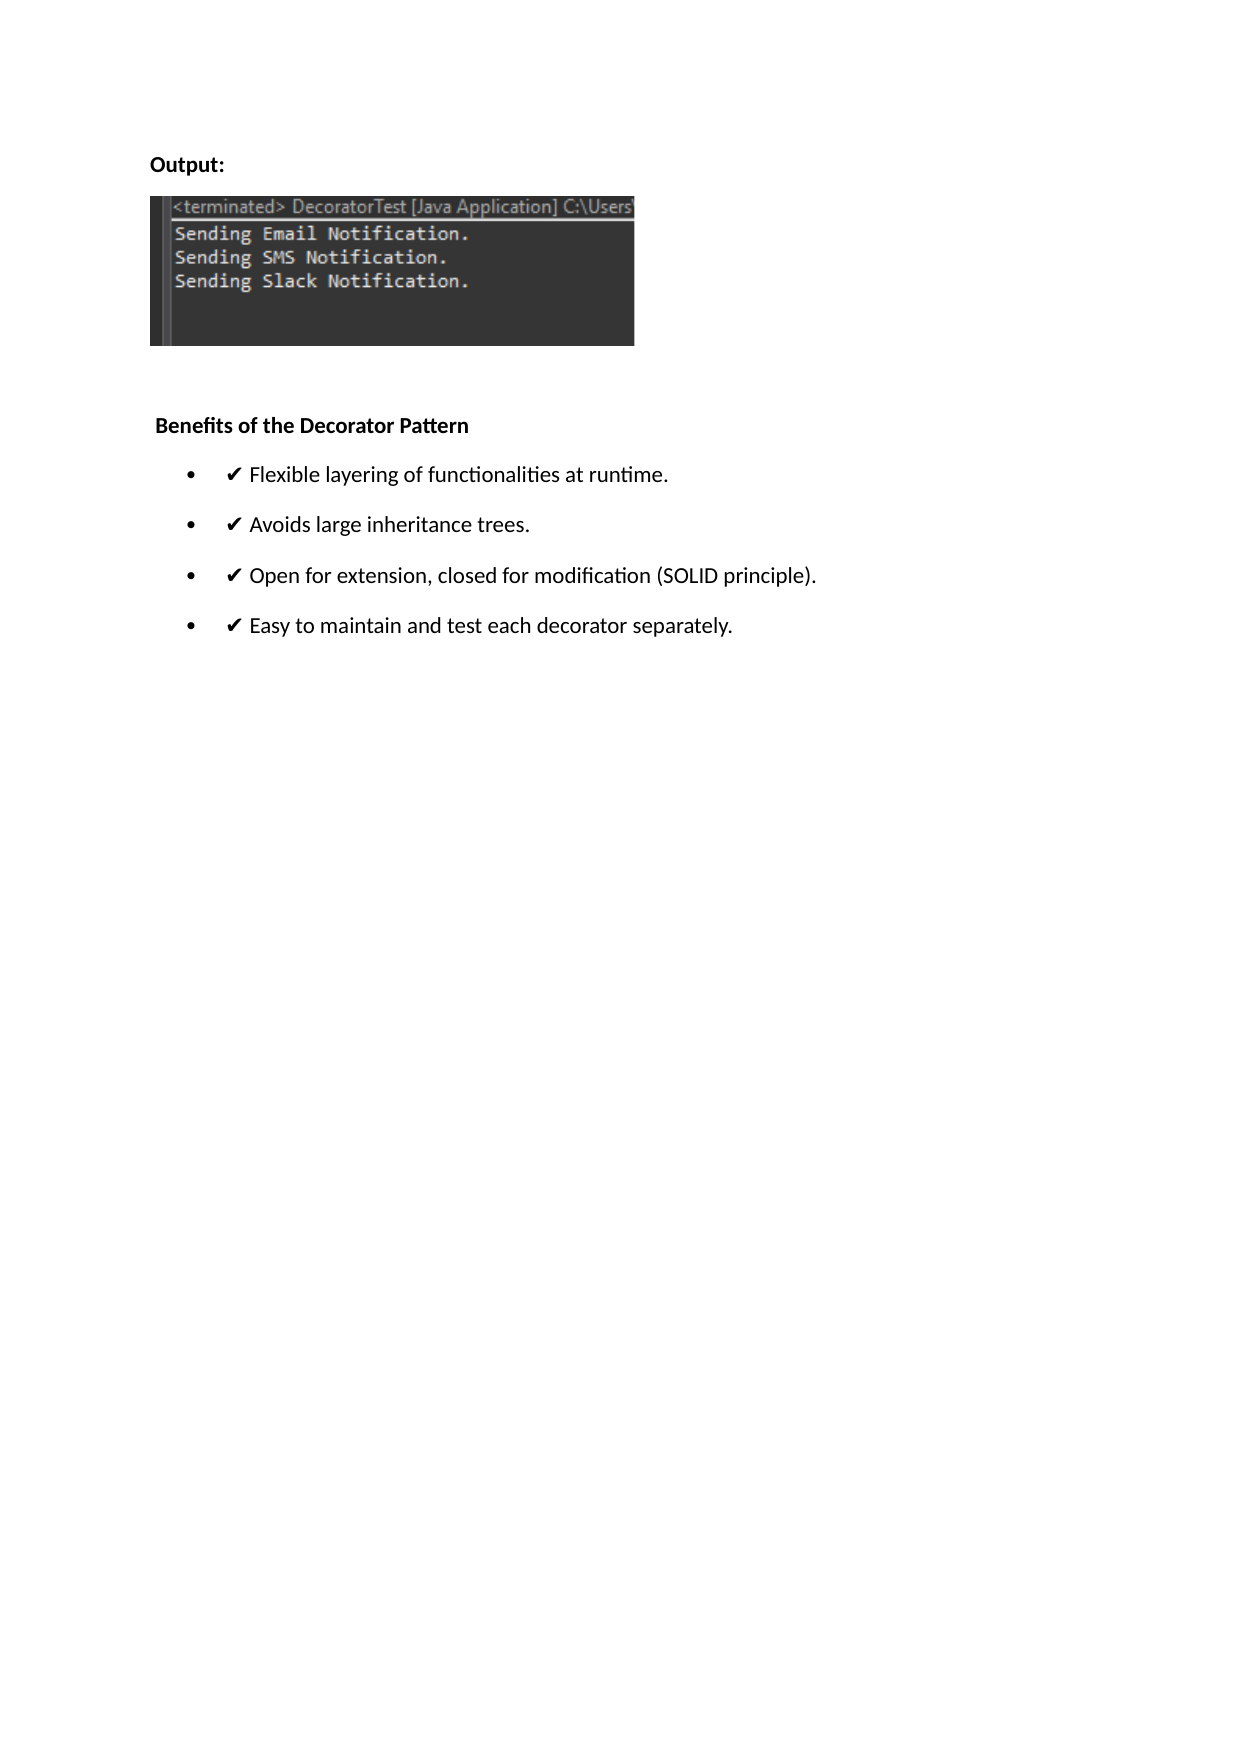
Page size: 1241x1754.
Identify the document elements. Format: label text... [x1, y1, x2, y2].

picture [150, 196, 635, 346]
text Benefits of the Decorator Pattern [150, 411, 1090, 439]
list ✔ Flexible layering of functionalities at runtime. [187, 458, 1090, 489]
list ✔ Open for extension, closed for modification (SOLID principle). [187, 559, 1090, 590]
list ✔ Easy to maintain and test each decorator separately. [187, 609, 1090, 640]
list ✔ Avoids large inheritance trees. [187, 508, 1090, 539]
text Output: [150, 150, 1090, 178]
